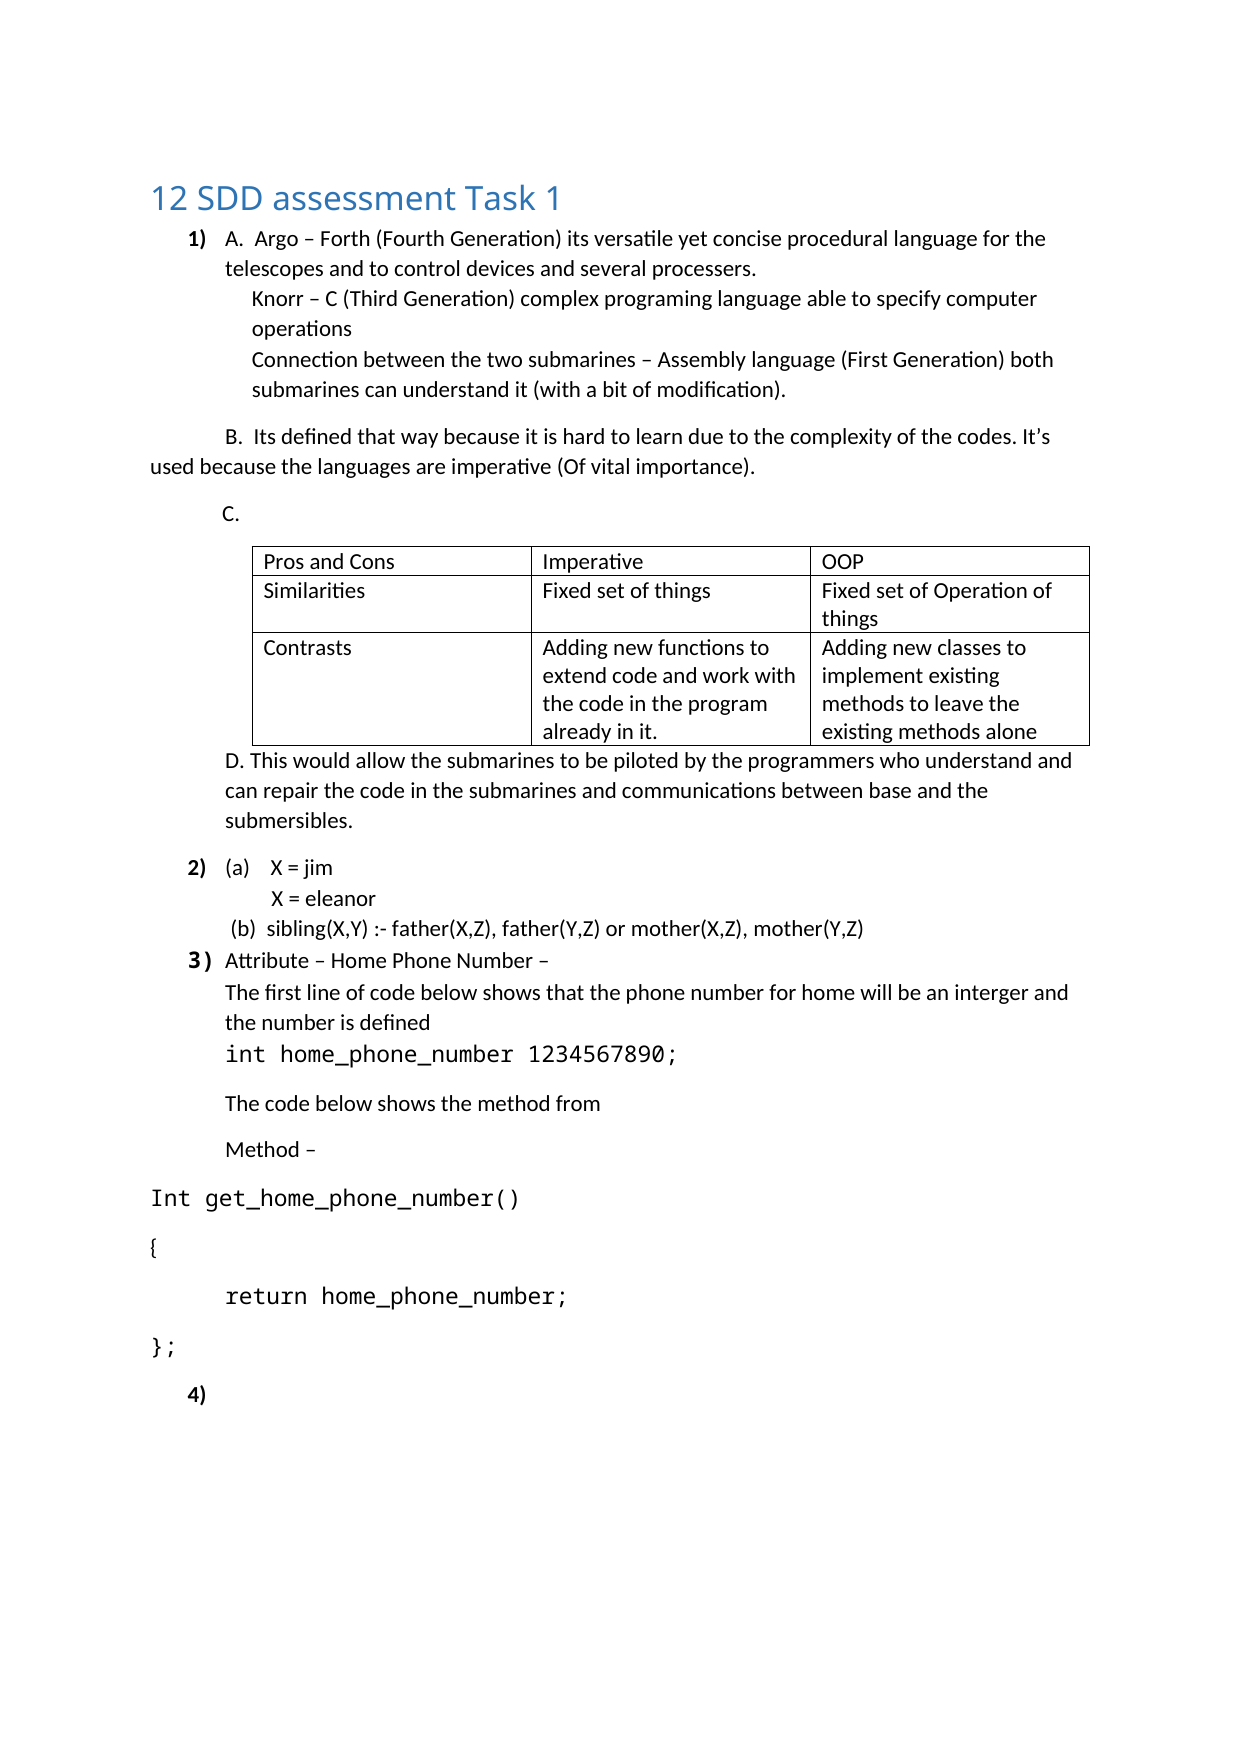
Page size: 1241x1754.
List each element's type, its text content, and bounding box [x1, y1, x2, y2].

list Knorr – C (Third Generation) complex programing language able to specify computer operations [252, 284, 1090, 343]
list The first line of code below shows that the phone number for home will be an interger and the number is defined [225, 978, 1090, 1036]
list Attribute – Home Phone Number – [187, 944, 1090, 975]
table_cell Adding new functions to extend code and work with the code in the program already in it. [532, 633, 810, 745]
table_cell Adding new classes to implement existing methods to leave the existing methods alone [811, 633, 1089, 745]
text B. Its defined that way because it is hard to learn due to the complexity of the codes. It’s used because the languages are imperative (Of vital importance). [150, 422, 1090, 480]
table_header Imperative [532, 547, 810, 575]
text D. This would allow the submarines to be piloted by the programmers who understand and can repair the code in the submarines and communications between base and the submersibles. [225, 746, 1090, 834]
text C. [150, 499, 1090, 527]
list (a) X = jim [187, 853, 1090, 881]
table_header OOP [811, 547, 1089, 575]
list Connection between the two submarines – Assembly language (First Generation) both submarines can understand it (with a bit of modification). [252, 345, 1090, 403]
text Int get_home_phone_number() [150, 1182, 1090, 1214]
list A. Argo – Forth (Fourth Generation) its versatile yet concise procedural language for the telescopes and to control devices and several processers. [187, 224, 1090, 282]
table_cell Fixed set of Operation of things [811, 576, 1089, 632]
list int home_phone_number 1234567890; [225, 1038, 1090, 1069]
table_cell Similarities [253, 576, 531, 632]
text { [150, 1233, 1090, 1261]
list X = eleanor [225, 884, 1090, 912]
text }; [150, 1330, 1090, 1361]
text Method – [225, 1136, 1090, 1163]
list (b) sibling(X,Y) :- father(X,Z), father(Y,Z) or mother(X,Z), mother(Y,Z) [225, 914, 1090, 942]
text return home_phone_number; [150, 1280, 1090, 1311]
text The code below shows the method from [225, 1089, 1090, 1117]
table_header Pros and Cons [253, 547, 531, 575]
table_cell Fixed set of things [532, 576, 810, 632]
table_cell Contrasts [253, 633, 531, 745]
subtitle 12 SDD assessment Task 1 [150, 175, 1090, 220]
